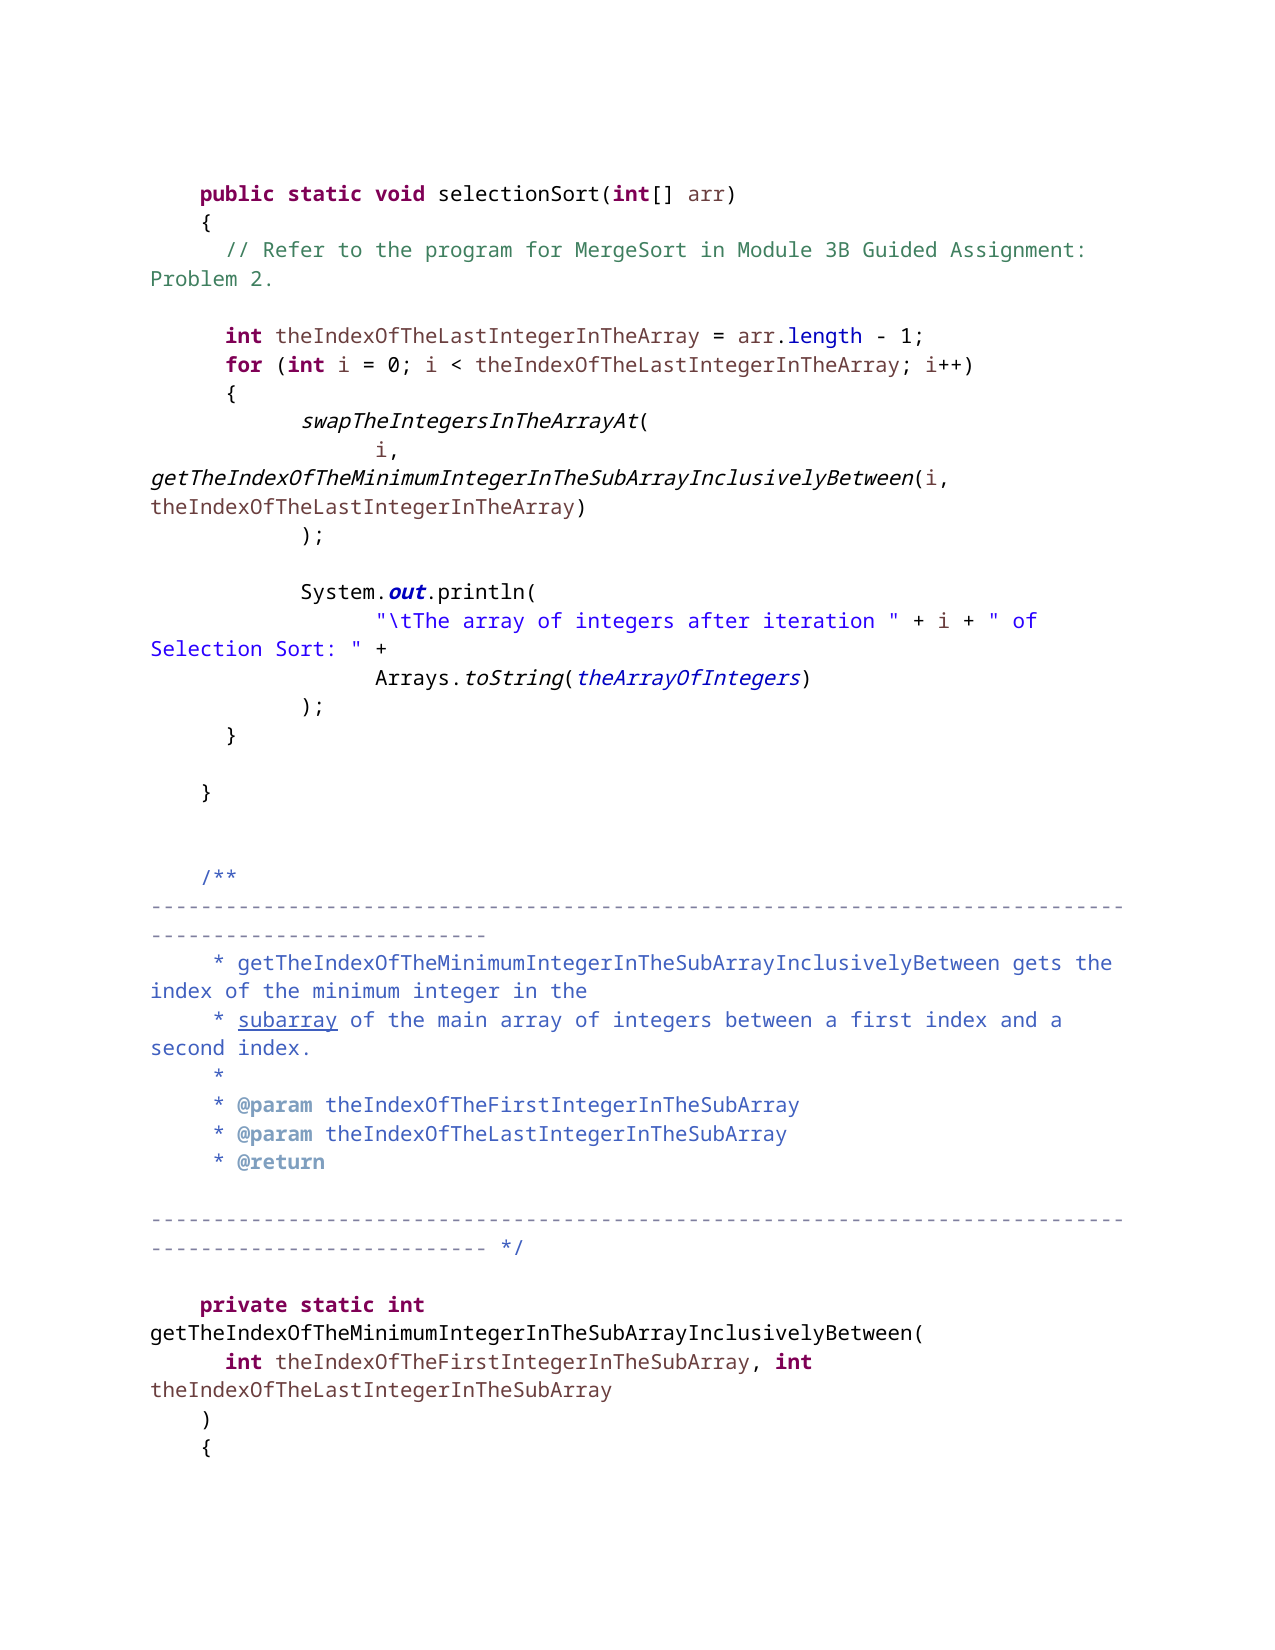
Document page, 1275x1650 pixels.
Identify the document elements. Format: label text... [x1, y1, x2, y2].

text "\tThe array of integers after iteration " + i + " of Selection Sort: " + [150, 606, 1125, 663]
text * [150, 1062, 1125, 1090]
text { [150, 378, 1125, 407]
text for (int i = 0; i < theIndexOfTheLastIntegerInTheArray; i++) [150, 350, 1125, 378]
text swapTheIntegersInTheArrayAt( [150, 407, 1125, 435]
text Arrays.toString(theArrayOfIntegers) [150, 663, 1125, 691]
text * @param theIndexOfTheFirstIntegerInTheSubArray [150, 1090, 1125, 1119]
text /** --------------------------------------------------------------------------------------------------------- [150, 863, 1125, 948]
text } [150, 777, 1125, 805]
text int theIndexOfTheLastIntegerInTheArray = arr.length - 1; [150, 321, 1125, 350]
text ); [150, 520, 1125, 549]
text // Refer to the program for MergeSort in Module 3B Guided Assignment: Problem 2. [150, 236, 1125, 292]
text } [150, 720, 1125, 748]
text --------------------------------------------------------------------------------------------------------- */ [150, 1176, 1125, 1261]
text * subarray of the main array of integers between a first index and a second index. [150, 1005, 1125, 1062]
text { [150, 207, 1125, 236]
text * getTheIndexOfTheMinimumIntegerInTheSubArrayInclusivelyBetween gets the index of the minimum integer in the [150, 948, 1125, 1005]
text public static void selectionSort(int[] arr) [150, 179, 1125, 207]
text int theIndexOfTheFirstIntegerInTheSubArray, int theIndexOfTheLastIntegerInTheSubArray [150, 1347, 1125, 1404]
text ); [150, 691, 1125, 720]
text * @param theIndexOfTheLastIntegerInTheSubArray [150, 1119, 1125, 1147]
text * @return [150, 1147, 1125, 1176]
text i, getTheIndexOfTheMinimumIntegerInTheSubArrayInclusivelyBetween(i, theIndexOfTheLastIntegerInTheArray) [150, 435, 1125, 520]
text { [150, 1432, 1125, 1461]
text System.out.println( [150, 577, 1125, 606]
text ) [150, 1404, 1125, 1432]
text private static int getTheIndexOfTheMinimumIntegerInTheSubArrayInclusivelyBetween( [150, 1290, 1125, 1347]
